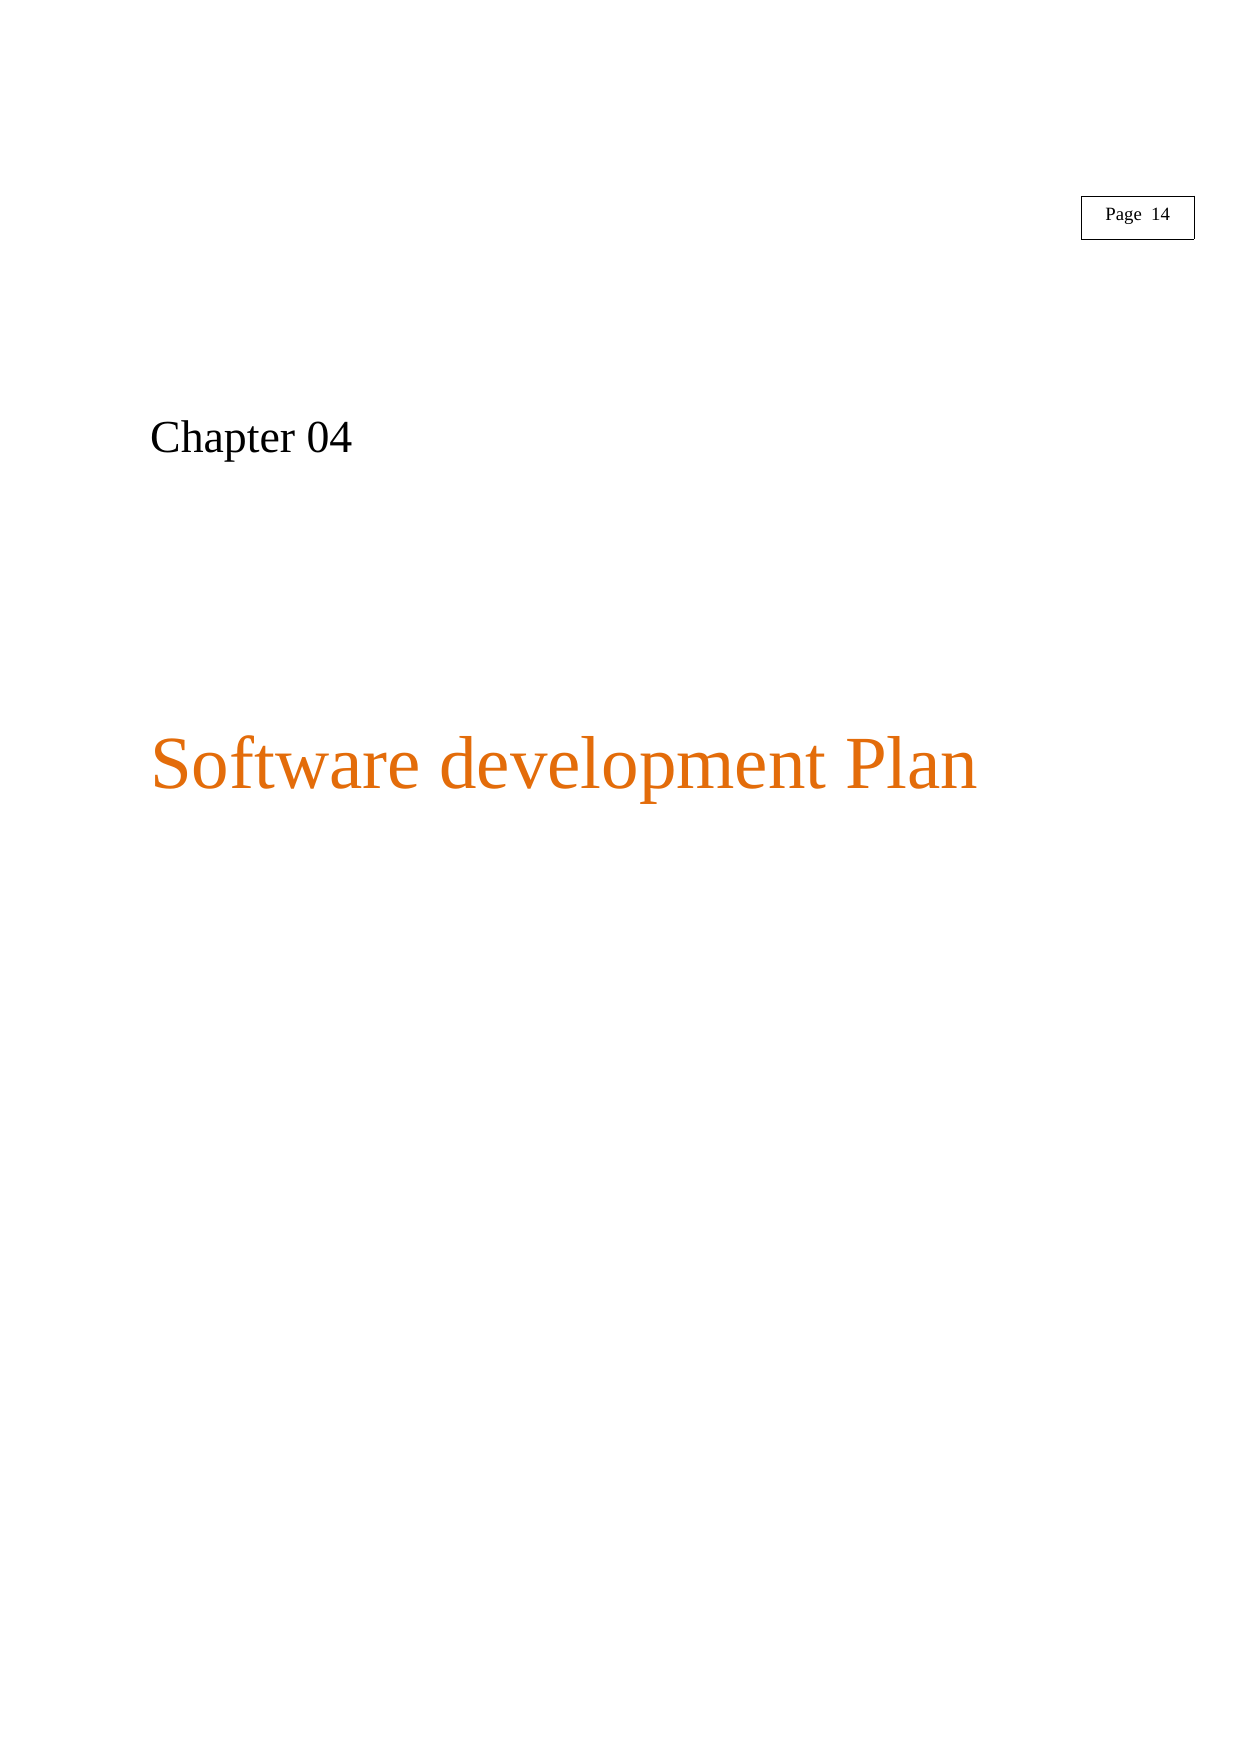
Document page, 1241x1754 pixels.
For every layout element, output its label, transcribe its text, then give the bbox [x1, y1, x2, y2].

text Chapter 04 [150, 409, 1090, 462]
text Software development Plan [150, 718, 1090, 805]
